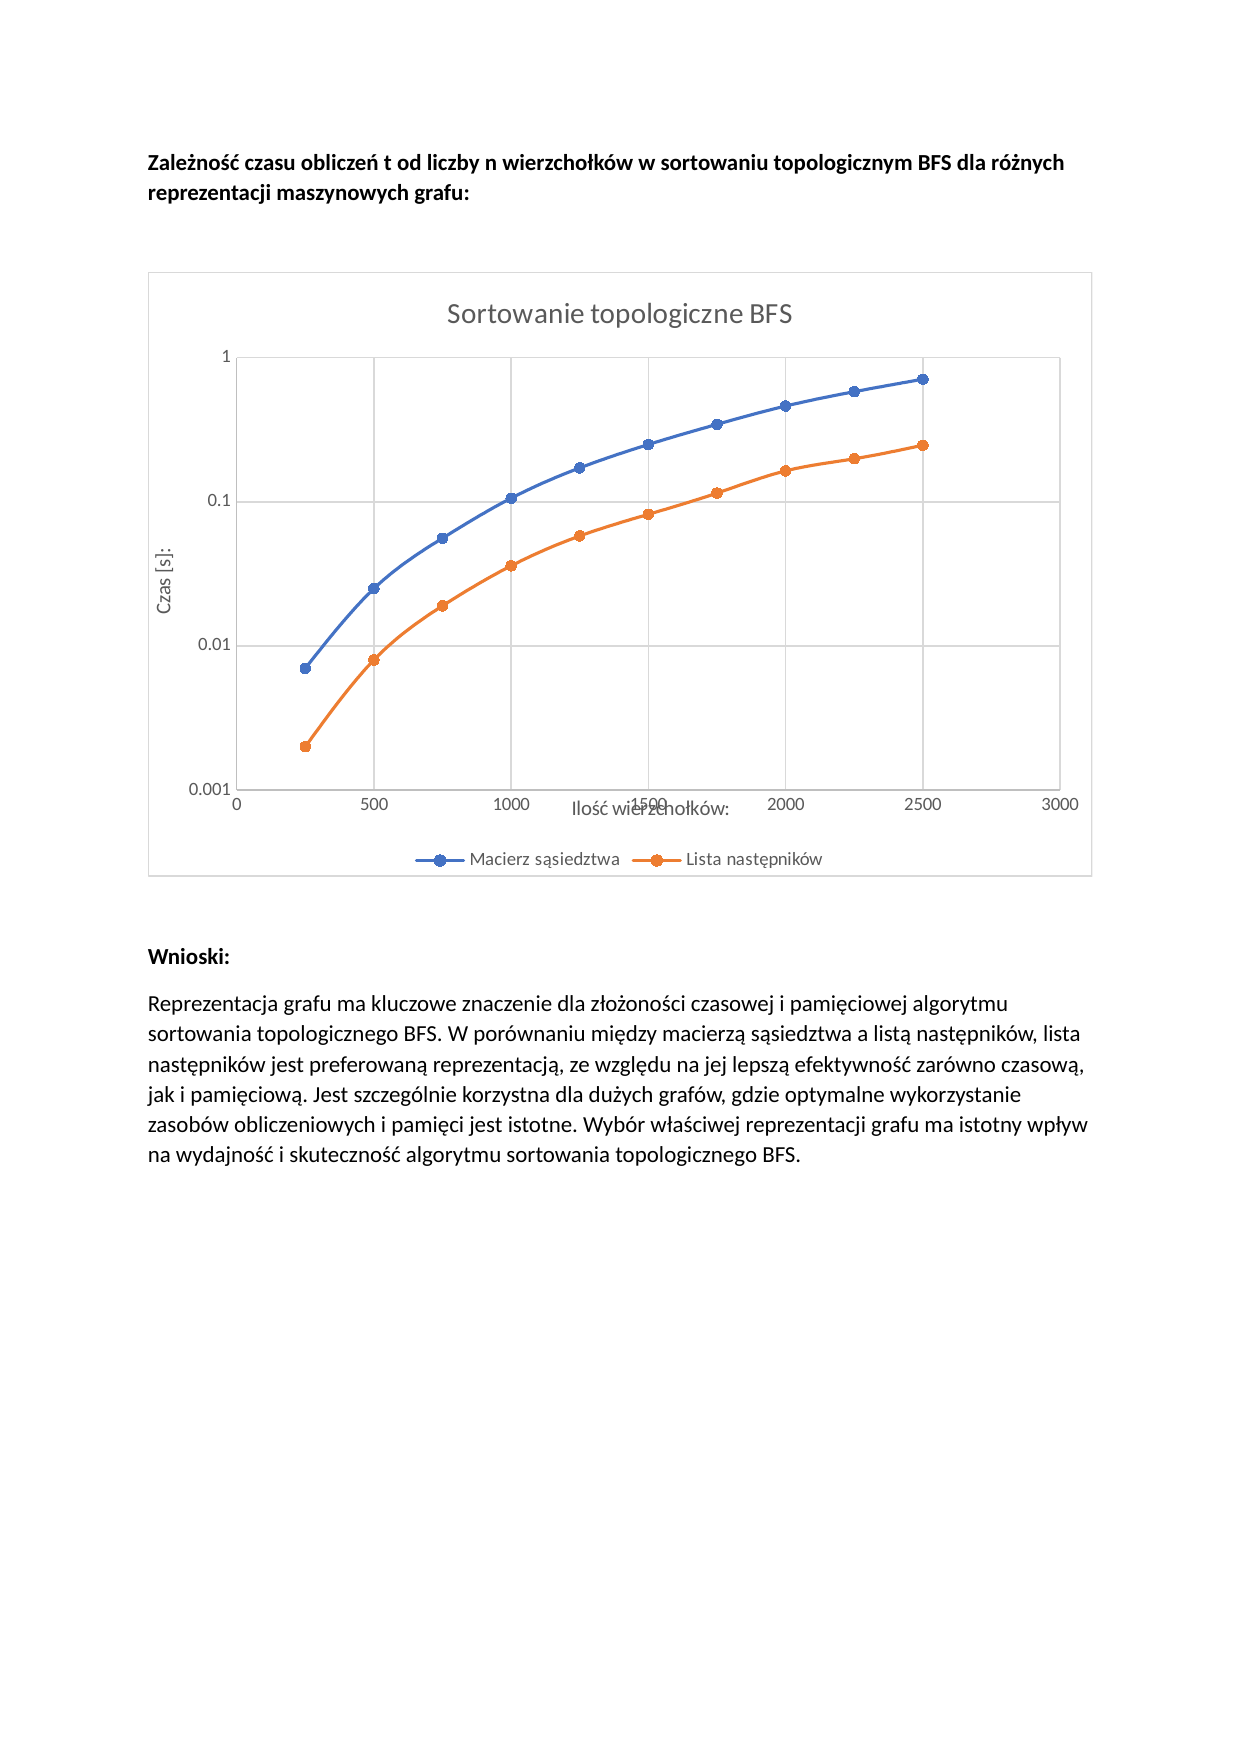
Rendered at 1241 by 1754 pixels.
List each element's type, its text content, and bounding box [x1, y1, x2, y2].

text Wnioski: [148, 942, 1093, 971]
text Zależność czasu obliczeń t od liczby n wierzchołków w sortowaniu topologicznym BFS dla różnych reprezentacji maszynowych grafu: [148, 148, 1093, 206]
text Reprezentacja grafu ma kluczowe znaczenie dla złożoności czasowej i pamięciowej algorytmu sortowania topologicznego BFS. W porównaniu między macierzą sąsiedztwa a listą następników, lista następników jest preferowaną reprezentacją, ze względu na jej lepszą efektywność zarówno czasową, jak i pamięciową. Jest szczególnie korzystna dla dużych grafów, gdzie optymalne wykorzystanie zasobów obliczeniowych i pamięci jest istotne. Wybór właściwej reprezentacji grafu ma istotny wpływ na wydajność i skuteczność algorytmu sortowania topologicznego BFS. [148, 989, 1093, 1168]
